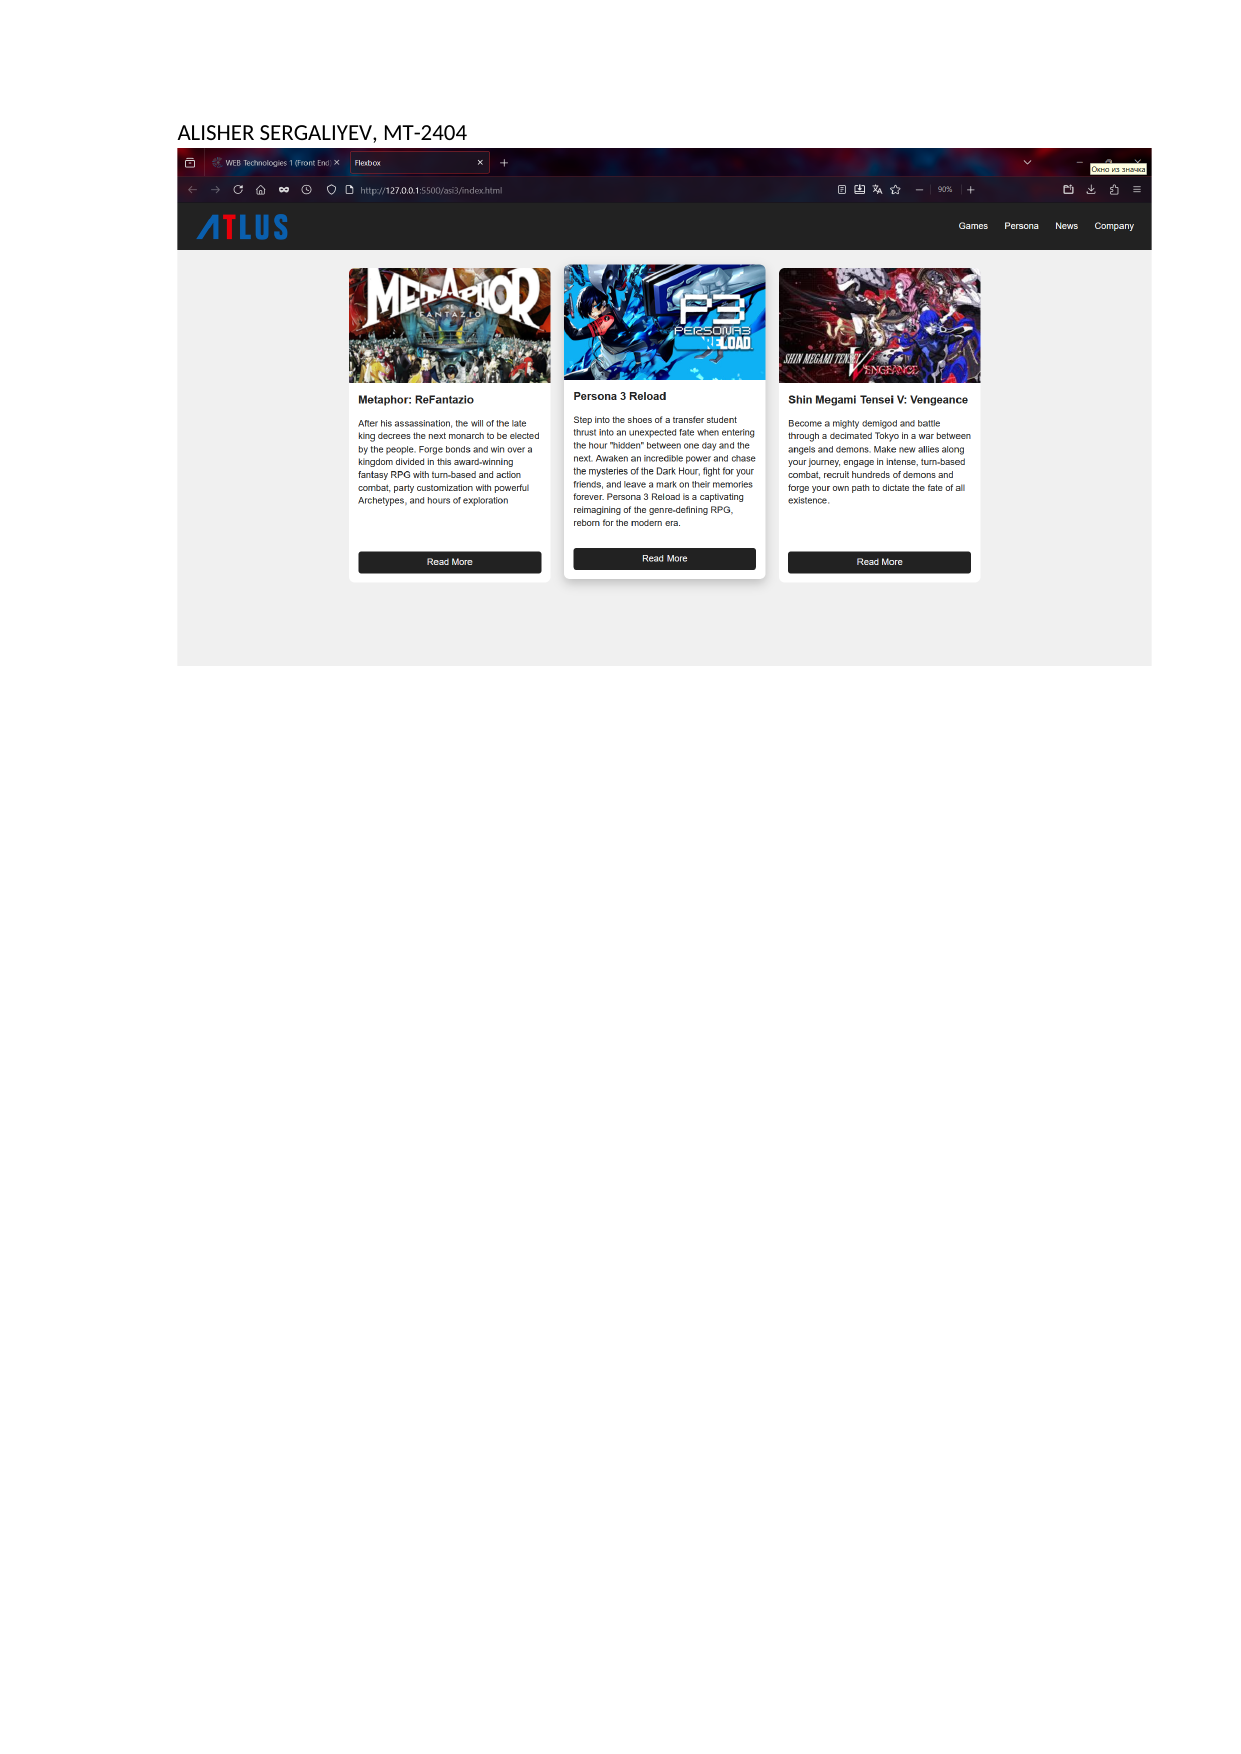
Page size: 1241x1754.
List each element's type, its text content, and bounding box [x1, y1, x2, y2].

text ALISHER SERGALIYEV, MT-2404 [177, 118, 1152, 148]
picture [177, 148, 1152, 666]
